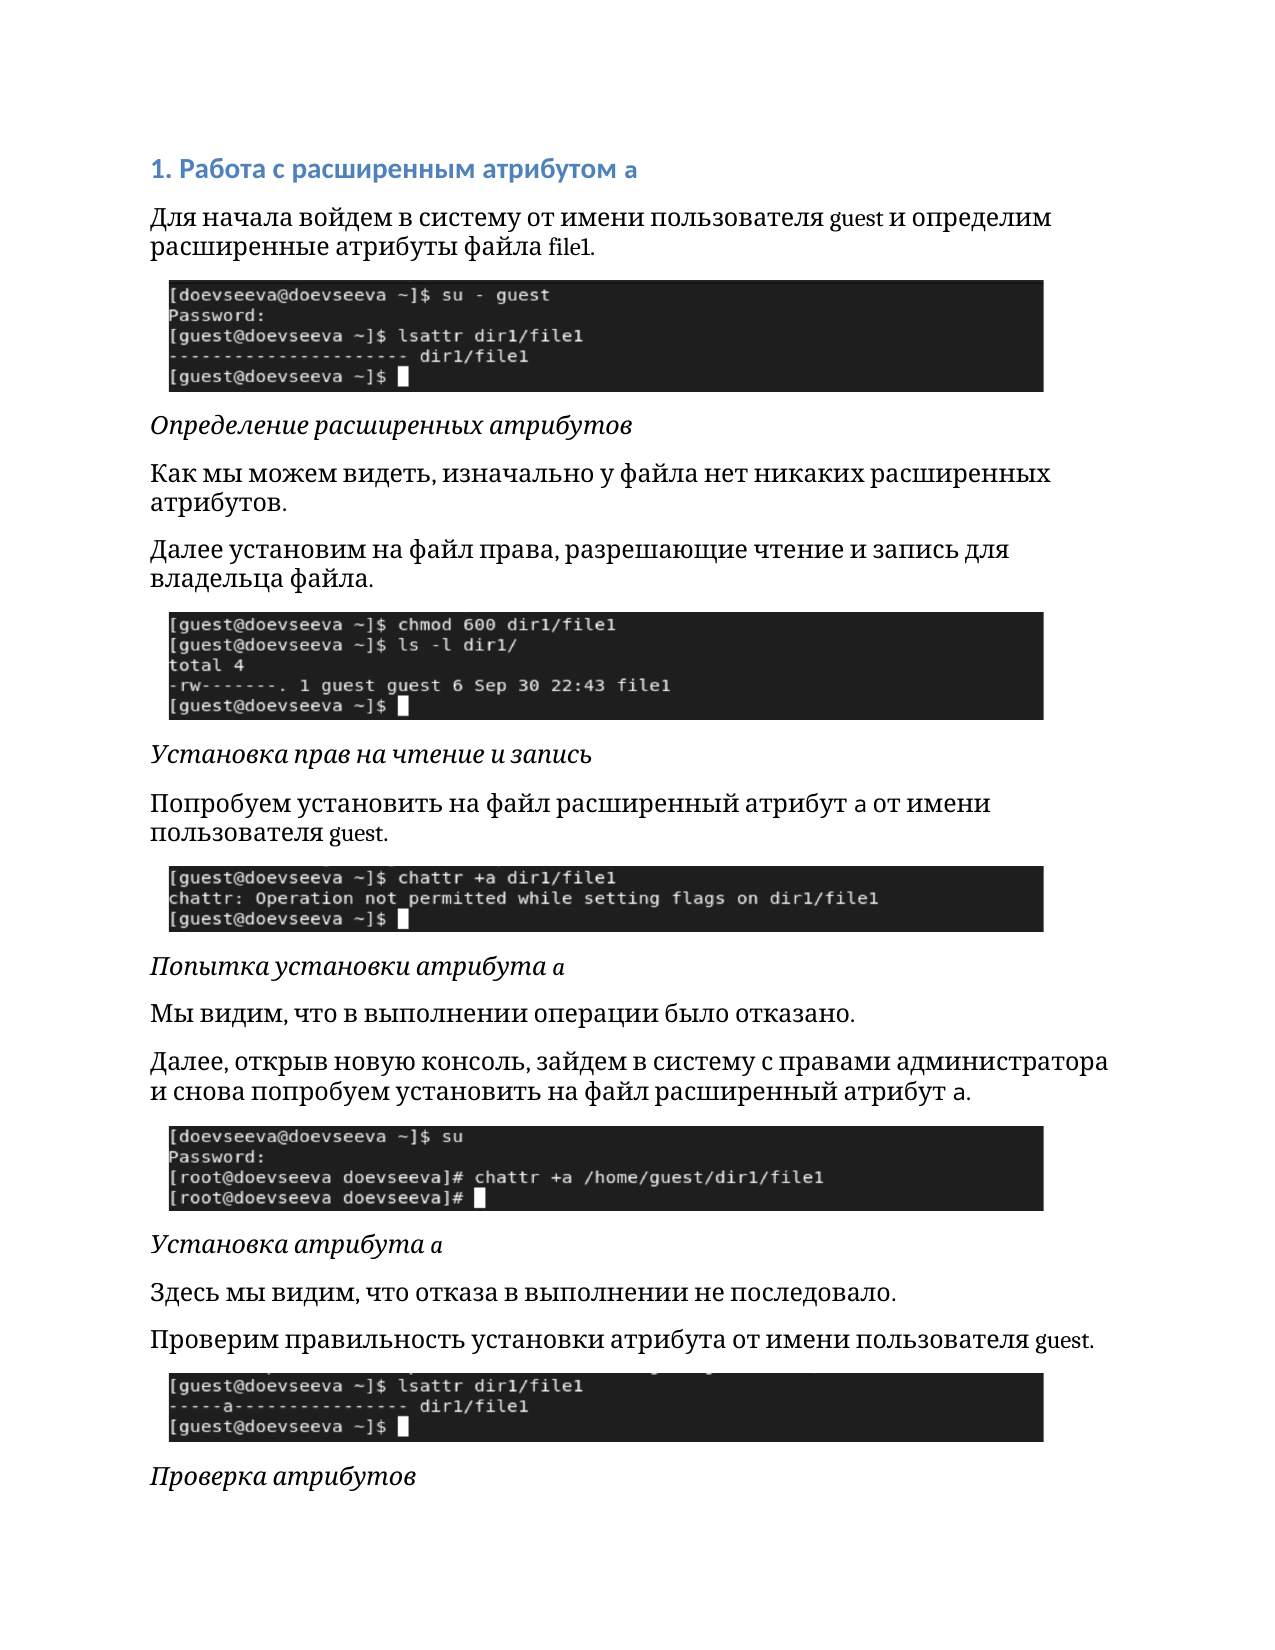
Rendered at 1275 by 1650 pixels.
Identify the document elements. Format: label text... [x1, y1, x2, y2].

subtitle 1. Работа с расширенным атрибутом a [150, 150, 1125, 186]
text Определение расширенных атрибутов [150, 412, 1125, 441]
picture [168, 866, 1044, 932]
text Установка прав на чтение и запись [150, 741, 1125, 769]
picture [168, 612, 1044, 720]
text Попробуем установить на файл расширенный атрибут a от имени пользователя guest. [150, 788, 1125, 848]
text Попытка установки атрибута a [150, 952, 1125, 981]
picture [168, 1126, 1044, 1211]
text Установка атрибута a [150, 1231, 1125, 1260]
picture [168, 280, 1044, 392]
text Для начала войдем в систему от имени пользователя guest и определим расширенные атрибуты файла file1. [150, 204, 1125, 262]
picture [168, 1373, 1044, 1442]
text Далее, открыв новую консоль, зайдем в систему с правами администратора и снова попробуем установить на файл расширенный атрибут a. [150, 1047, 1125, 1107]
text Мы видим, что в выполнении операции было отказано. [150, 1000, 1125, 1029]
text Далее установим на файл права, разрешающие чтение и запись для владельца файла. [150, 536, 1125, 593]
text Как мы можем видеть, изначально у файла нет никаких расширенных атрибутов. [150, 460, 1125, 517]
text Проверим правильность установки атрибута от имени пользователя guest. [150, 1326, 1125, 1355]
text Здесь мы видим, что отказа в выполнении не последовало. [150, 1278, 1125, 1307]
text Проверка атрибутов [150, 1463, 1125, 1491]
